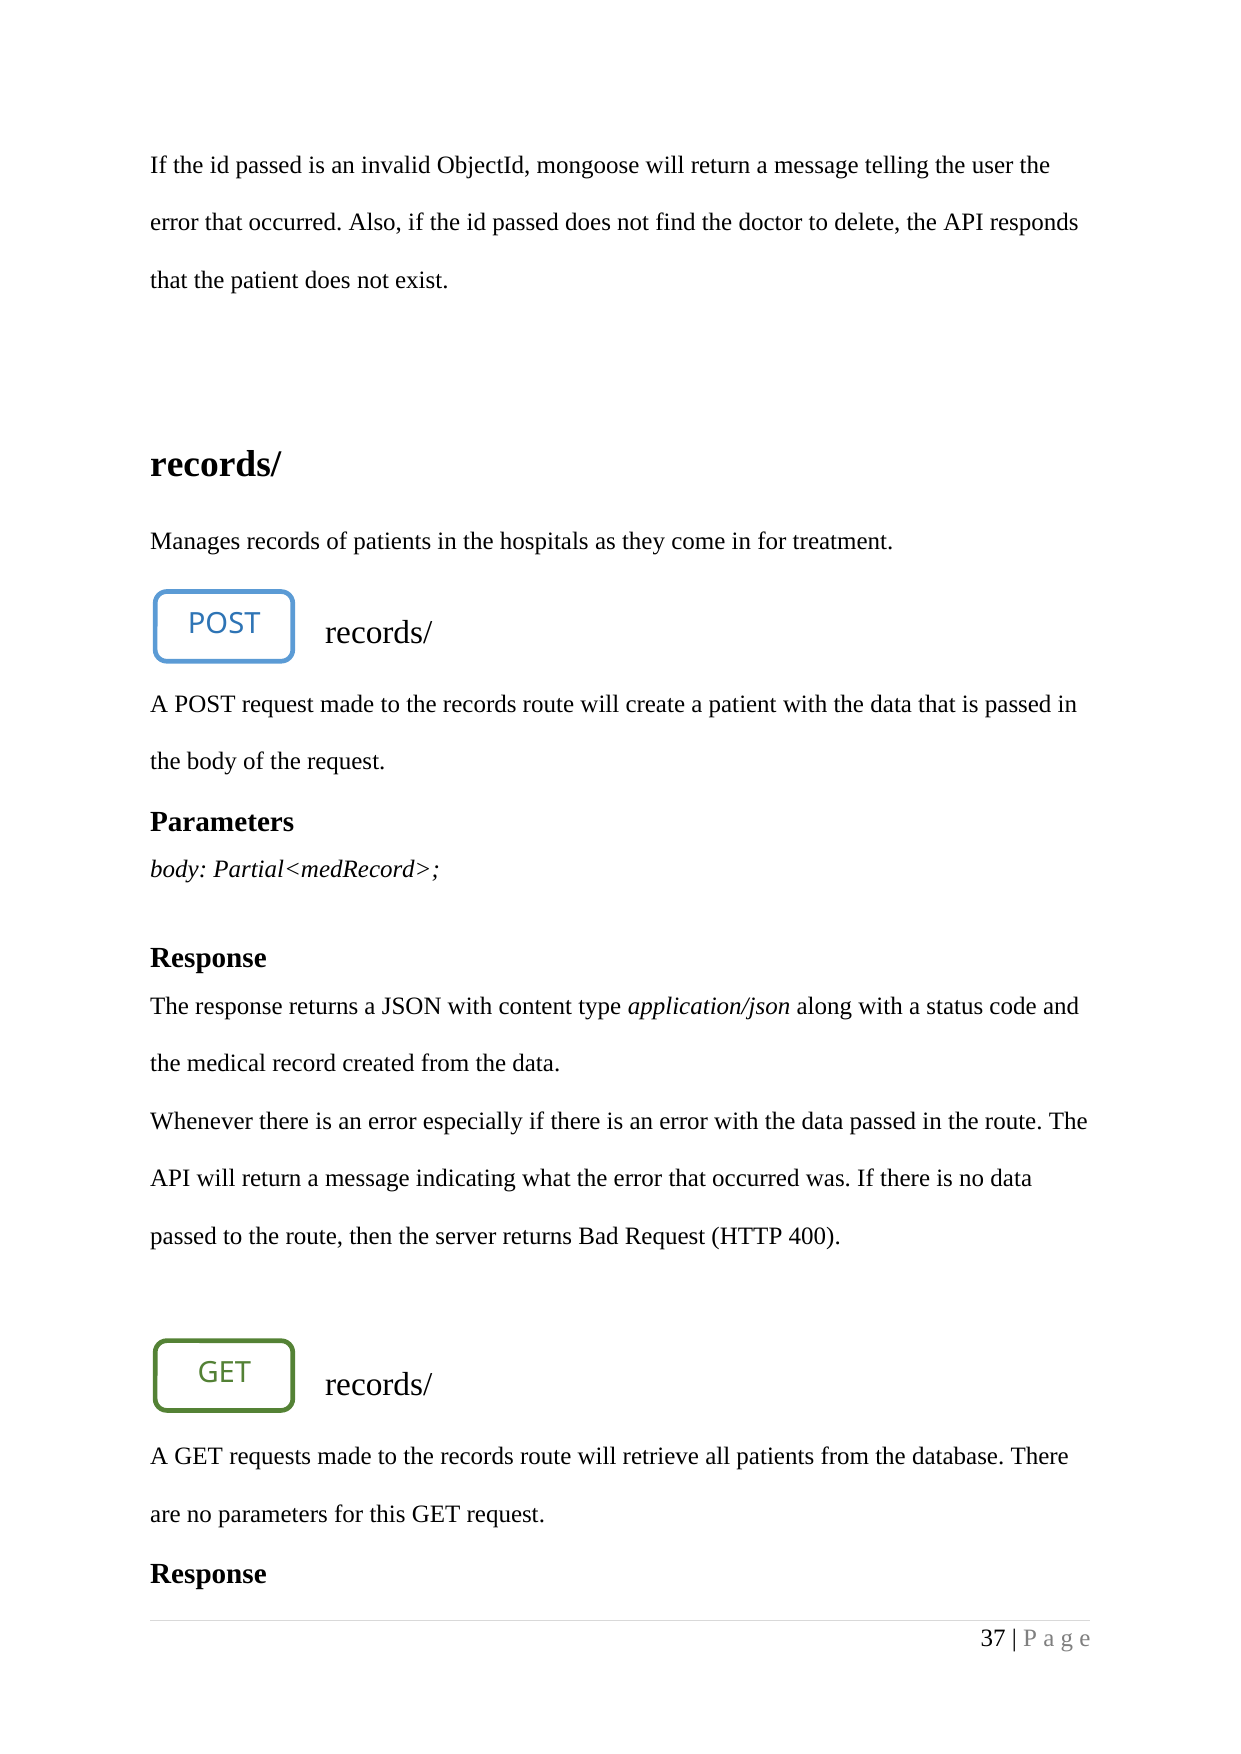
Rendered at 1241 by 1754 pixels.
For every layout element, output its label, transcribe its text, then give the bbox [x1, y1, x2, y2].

text records/ [296, 612, 1090, 651]
text body: Partial<medRecord>; [150, 854, 1090, 883]
text Response [150, 941, 1090, 974]
text If the id passed is an invalid ObjectId, mongoose will return a message telling the user the error that occurred. Also, if the id passed does not find the doctor to delete, the API responds that the patient does not exist. [150, 150, 1090, 294]
text Whenever there is an error especially if there is an error with the data passed in the route. The API will return a message indicating what the error that occurred was. If there is no data passed to the route, then the server returns Bad Request (HTTP 400). [150, 1106, 1090, 1249]
text Response [150, 1556, 1090, 1590]
text Manages records of patients in the hospitals as they come in for treatment. [150, 526, 1090, 555]
subtitle records/ [150, 442, 1090, 485]
text Parameters [150, 804, 1090, 837]
text records/ [295, 1364, 1090, 1403]
text A GET requests made to the records route will retrieve all patients from the database. There are no parameters for this GET request. [150, 1441, 1090, 1527]
text A POST request made to the records route will create a patient with the data that is passed in the body of the request. [150, 689, 1090, 775]
text The response returns a JSON with content type application/json along with a status code and the medical record created from the data. [150, 991, 1090, 1077]
